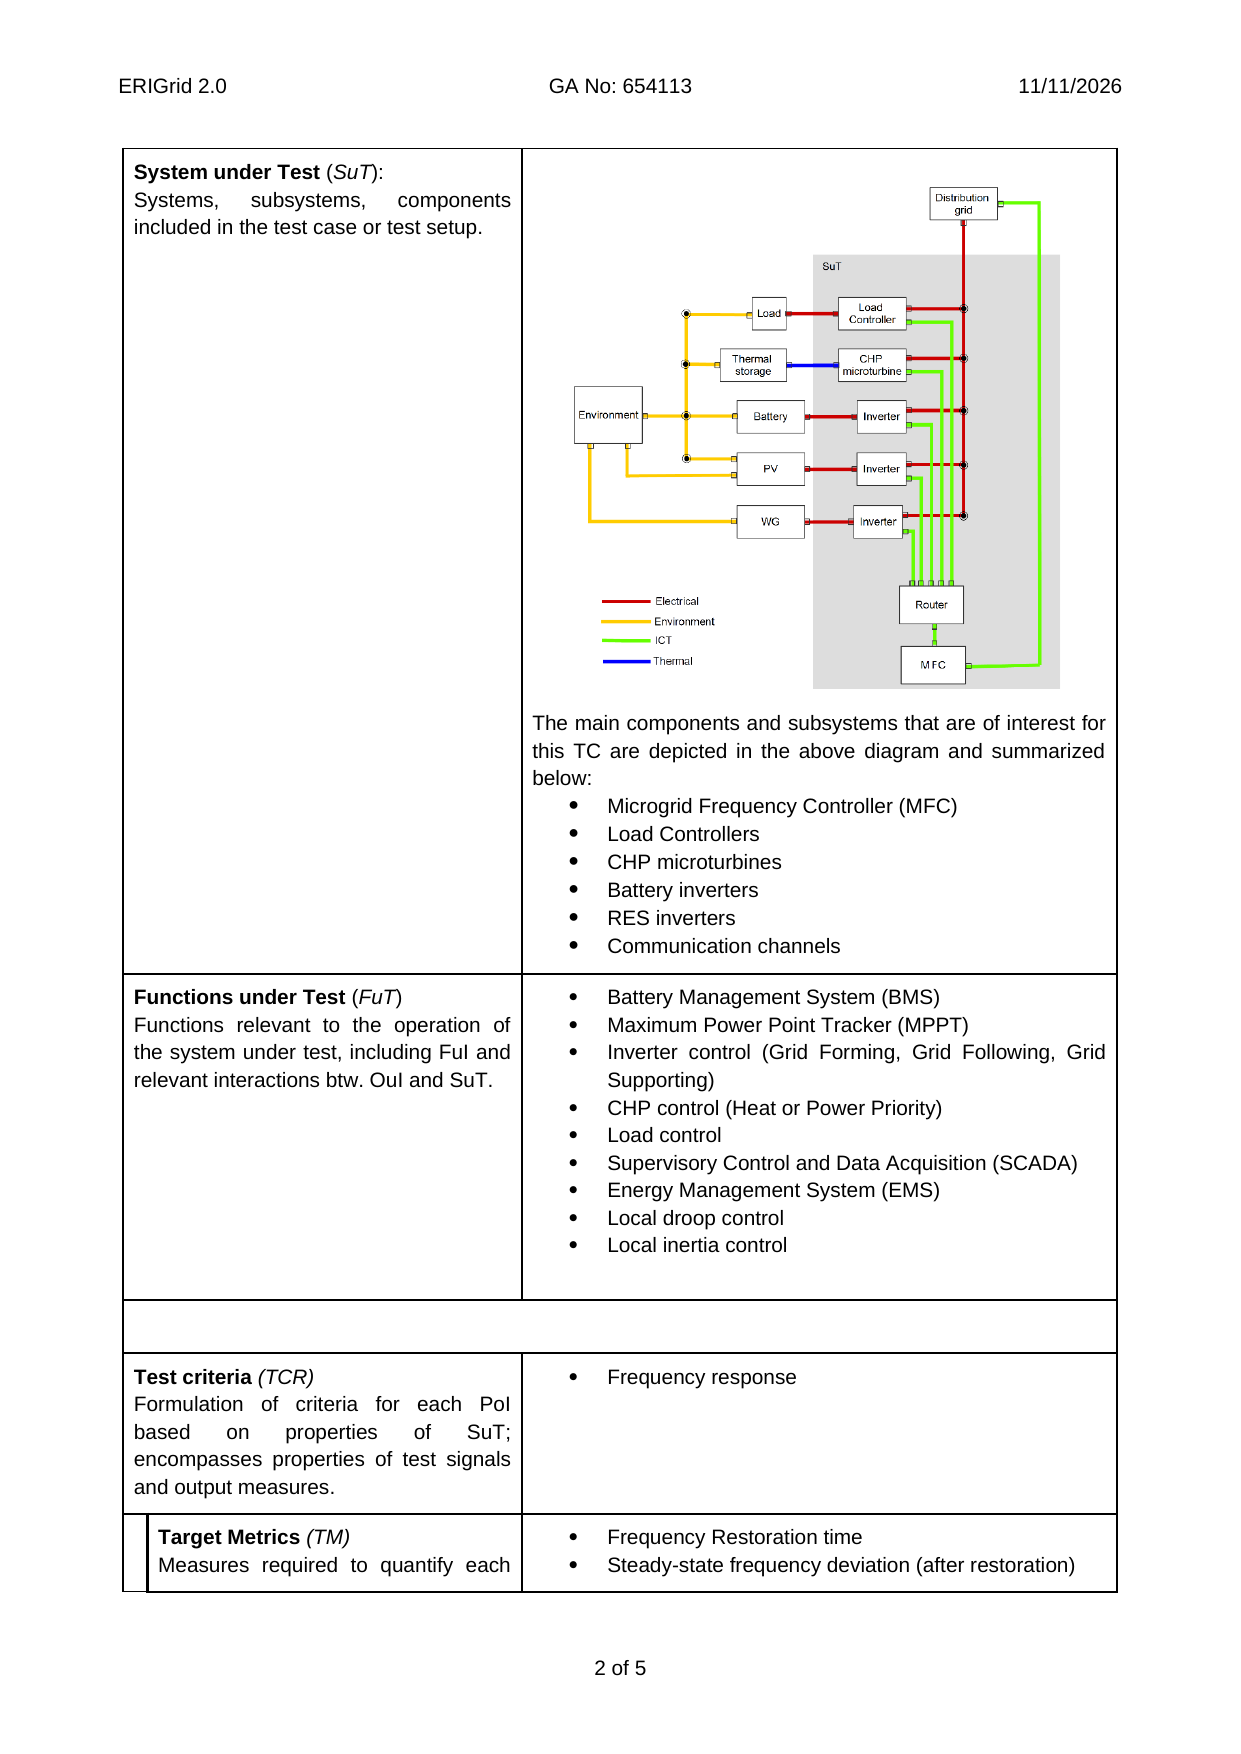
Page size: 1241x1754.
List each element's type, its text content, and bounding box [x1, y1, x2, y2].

table_cell Battery Management System (BMS) Maximum Power Point Tracker (MPPT) Inverter control (Grid Forming, Grid Following, Grid Supporting) CHP control (Heat or Power Priority) Load control Supervisory Control and Data Acquisition (SCADA) Energy Management System (EMS) Local droop control Local inertia control [523, 975, 1116, 1299]
table_cell Functions under Test (FuT) Functions relevant to the operation of the system under test, including FuI and relevant interactions btw. OuI and SuT. [124, 975, 521, 1299]
table_cell [124, 1301, 1116, 1352]
table_cell System under Test (SuT): Systems, subsystems, components included in the test case or test setup. [124, 149, 521, 972]
table_cell Frequency response [523, 1354, 1116, 1513]
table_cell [523, 1515, 1116, 1591]
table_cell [149, 1515, 521, 1591]
table_cell [124, 1515, 146, 1591]
table_cell The main components and subsystems that are of interest for this TC are depicted in the above diagram and summarized below: Microgrid Frequency Controller (MFC) Load Controllers CHP microturbines Battery inverters RES inverters Communication channels [523, 149, 1116, 972]
table_cell Test criteria (TCR) Formulation of criteria for each PoI based on properties of SuT; encompasses properties of test signals and output measures. [124, 1354, 521, 1513]
picture [532, 160, 1106, 707]
